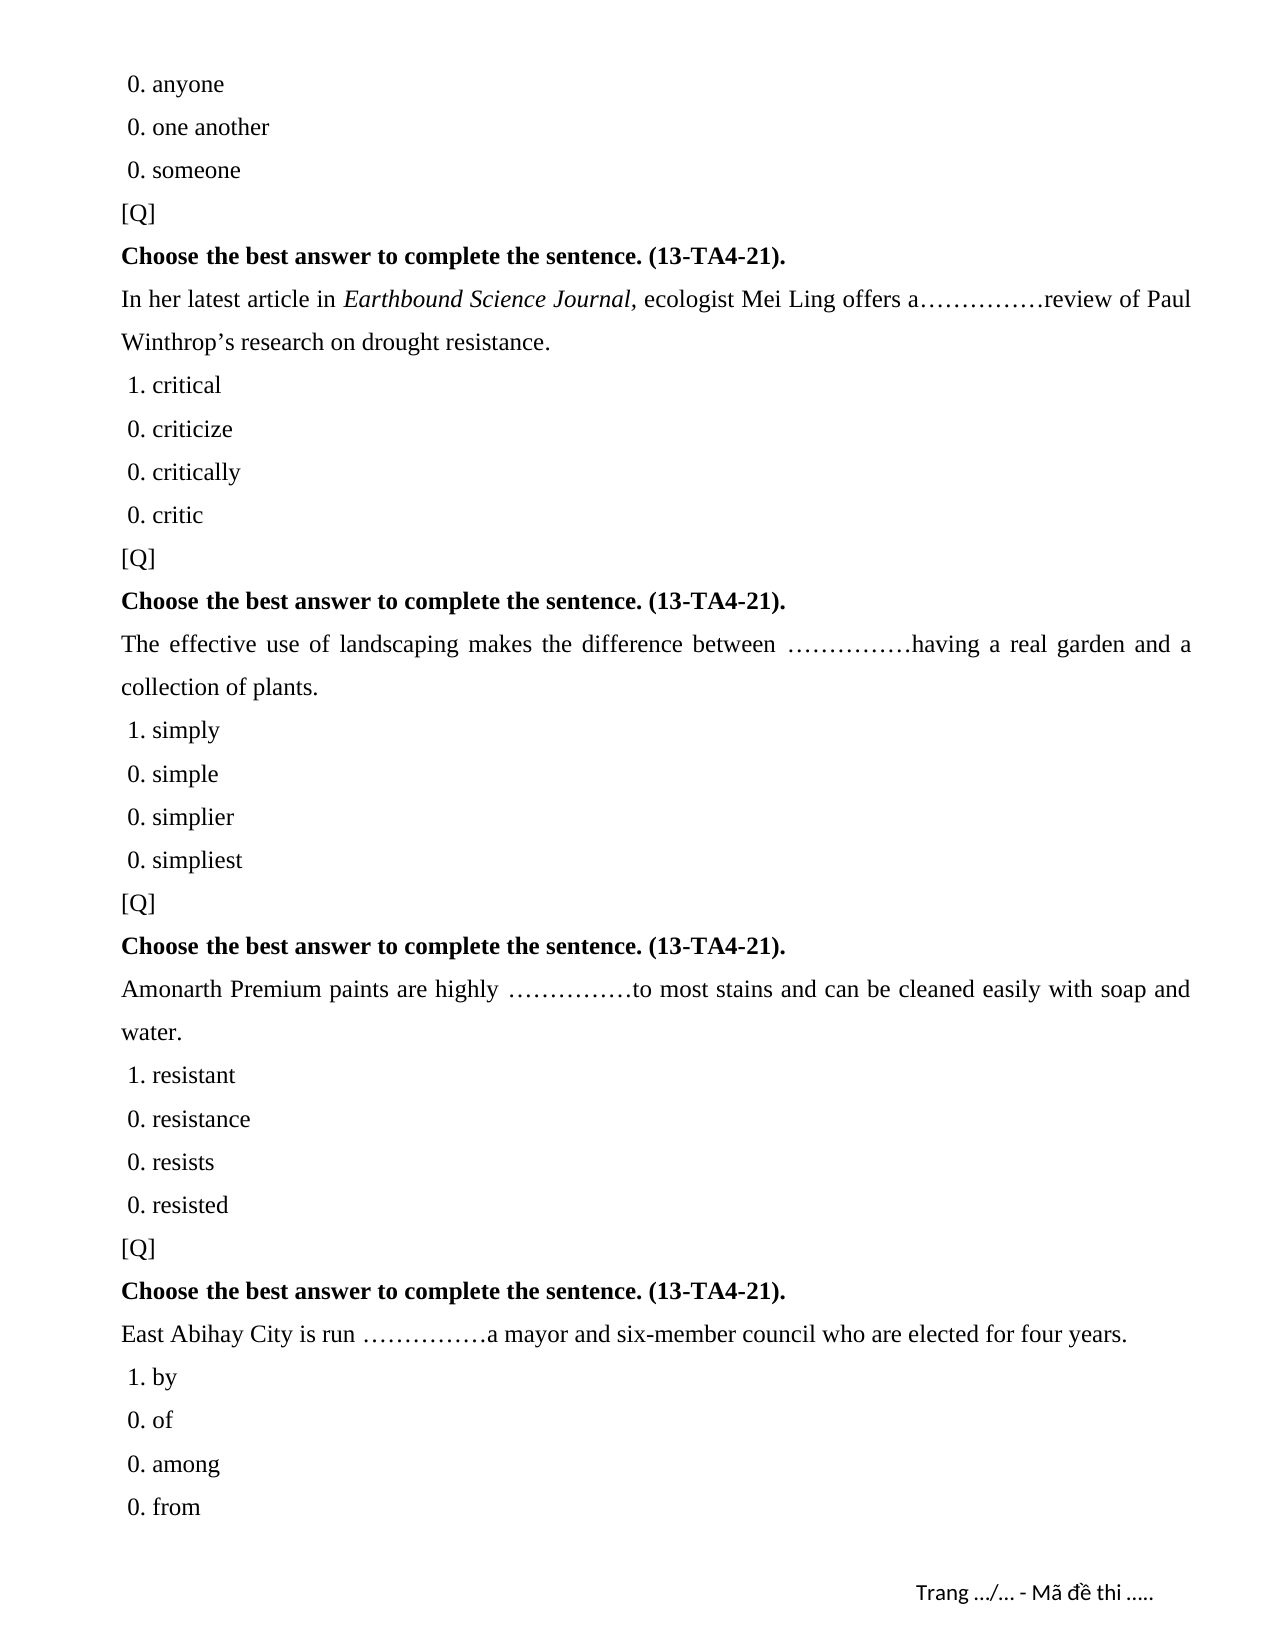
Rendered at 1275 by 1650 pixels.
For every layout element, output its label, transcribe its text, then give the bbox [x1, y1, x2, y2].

text In her latest article in Earthbound Science Journal, ecologist Mei Ling offers a……………review of Paul Winthrop’s research on drought resistance. [121, 284, 1192, 356]
text 0. one another [121, 112, 1192, 141]
text [Q] [121, 888, 1192, 917]
text 0. resistance [121, 1104, 1192, 1132]
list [121, 241, 1192, 270]
text Amonarth Premium paints are highly ……………to most stains and can be cleaned easily with soap and water. [121, 974, 1192, 1046]
text 1. critical [121, 371, 1192, 399]
text East Abihay City is run ……………a mayor and six-member council who are elected for four years. [121, 1319, 1192, 1348]
text 0. from [121, 1492, 1192, 1521]
text [Q] [121, 1233, 1192, 1262]
text 0. simplier [121, 802, 1192, 831]
text 1. simply [121, 716, 1192, 744]
text 0. someone [121, 155, 1192, 184]
list Choose the best answer to complete the sentence. (13-TA4-21). [121, 1276, 1192, 1305]
text [Q] [121, 198, 1192, 227]
text 0. among [121, 1449, 1192, 1477]
text 0. critically [121, 457, 1192, 486]
text 1. by [121, 1362, 1192, 1391]
text 0. criticize [121, 414, 1192, 442]
text 0. anyone [121, 69, 1192, 97]
text The effective use of landscaping makes the difference between ……………having a real garden and a collection of plants. [121, 629, 1192, 701]
text [Q] [121, 543, 1192, 572]
text 0. simpliest [121, 845, 1192, 874]
text 1. resistant [121, 1061, 1192, 1089]
text 0. simple [121, 759, 1192, 787]
list Choose the best answer to complete the sentence. (13-TA4-21). [121, 586, 1192, 615]
text 0. resisted [121, 1190, 1192, 1219]
text 0. resists [121, 1147, 1192, 1176]
text 0. of [121, 1406, 1192, 1434]
list Choose the best answer to complete the sentence. (13-TA4-21). [121, 931, 1192, 960]
text 0. critic [121, 500, 1192, 529]
